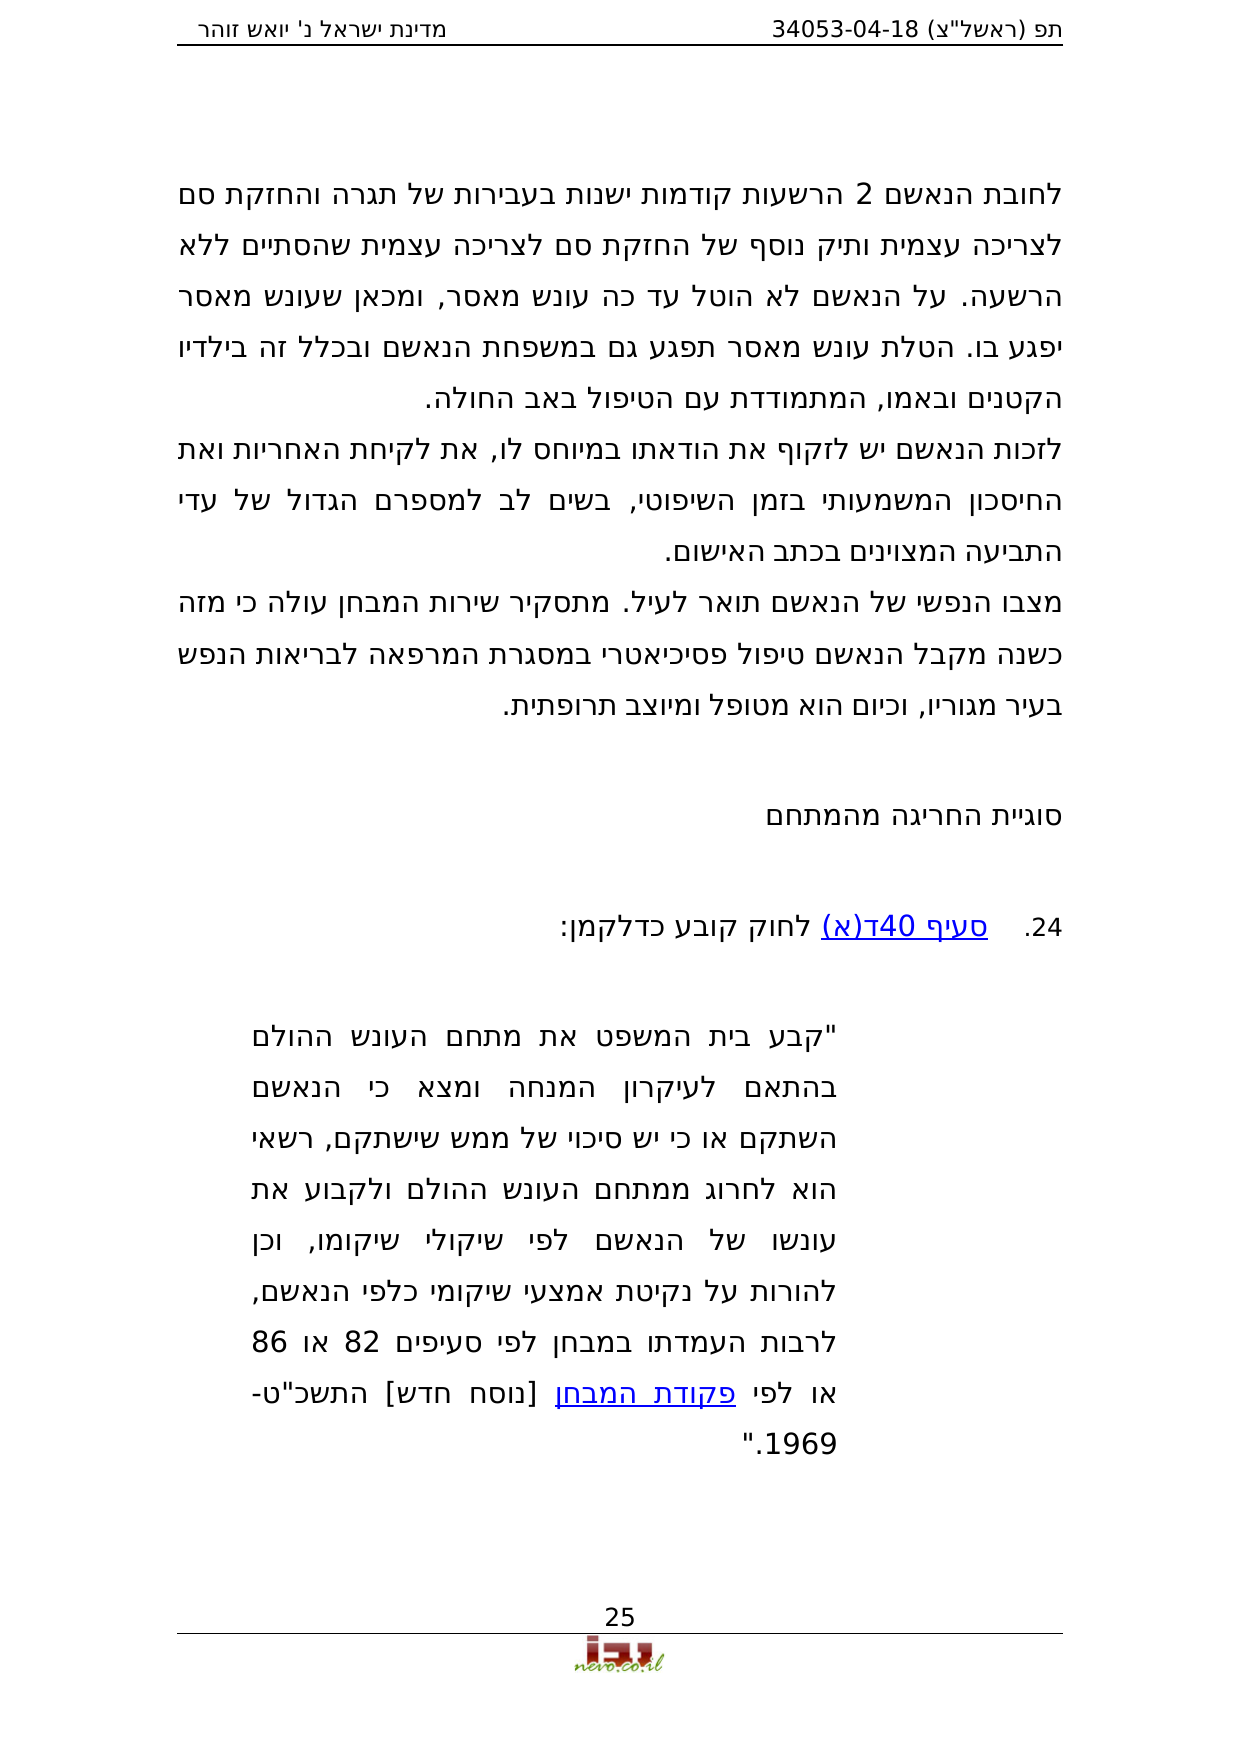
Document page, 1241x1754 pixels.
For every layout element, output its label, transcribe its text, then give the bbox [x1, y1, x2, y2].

text סוגיית החריגה מהמתחם [177, 799, 1063, 833]
text 24. סעיף 40ד(א) לחוק קובע כדלקמן: [177, 909, 1063, 943]
text לחובת הנאשם 2 הרשעות קודמות ישנות בעבירות של תגרה והחזקת סם לצריכה עצמית ותיק נוסף של החזקת סם לצריכה עצמית שהסתיים ללא הרשעה. על הנאשם לא הוטל עד כה עונש מאסר, ומכאן שעונש מאסר יפגע בו. הטלת עונש מאסר תפגע גם במשפחת הנאשם ובכלל זה בילדיו הקטנים ובאמו, המתמודדת עם הטיפול באב החולה. [177, 177, 1063, 416]
text לזכות הנאשם יש לזקוף את הודאתו במיוחס לו, את לקיחת האחריות ואת החיסכון המשמעותי בזמן השיפוטי, בשים לב למספרם הגדול של עדי התביעה המצוינים בכתב האישום. [177, 432, 1063, 569]
picture [574, 1635, 666, 1673]
list "קבע בית המשפט את מתחם העונש ההולם בהתאם לעיקרון המנחה ומצא כי הנאשם השתקם או כי יש סיכוי של ממש שישתקם, רשאי הוא לחרוג ממתחם העונש ההולם ולקבוע את עונשו של הנאשם לפי שיקולי שיקומו, וכן להורות על נקיטת אמצעי שיקומי כלפי הנאשם, לרבות העמדתו במבחן לפי סעיפים 82 או 86 או לפי פקודת המבחן [נוסח חדש] התשכ"ט-1969." [251, 1019, 838, 1461]
text מצבו הנפשי של הנאשם תואר לעיל. מתסקיר שירות המבחן עולה כי מזה כשנה מקבל הנאשם טיפול פסיכיאטרי במסגרת המרפאה לבריאות הנפש בעיר מגוריו, וכיום הוא מטופל ומיוצב תרופתית. [177, 586, 1063, 722]
